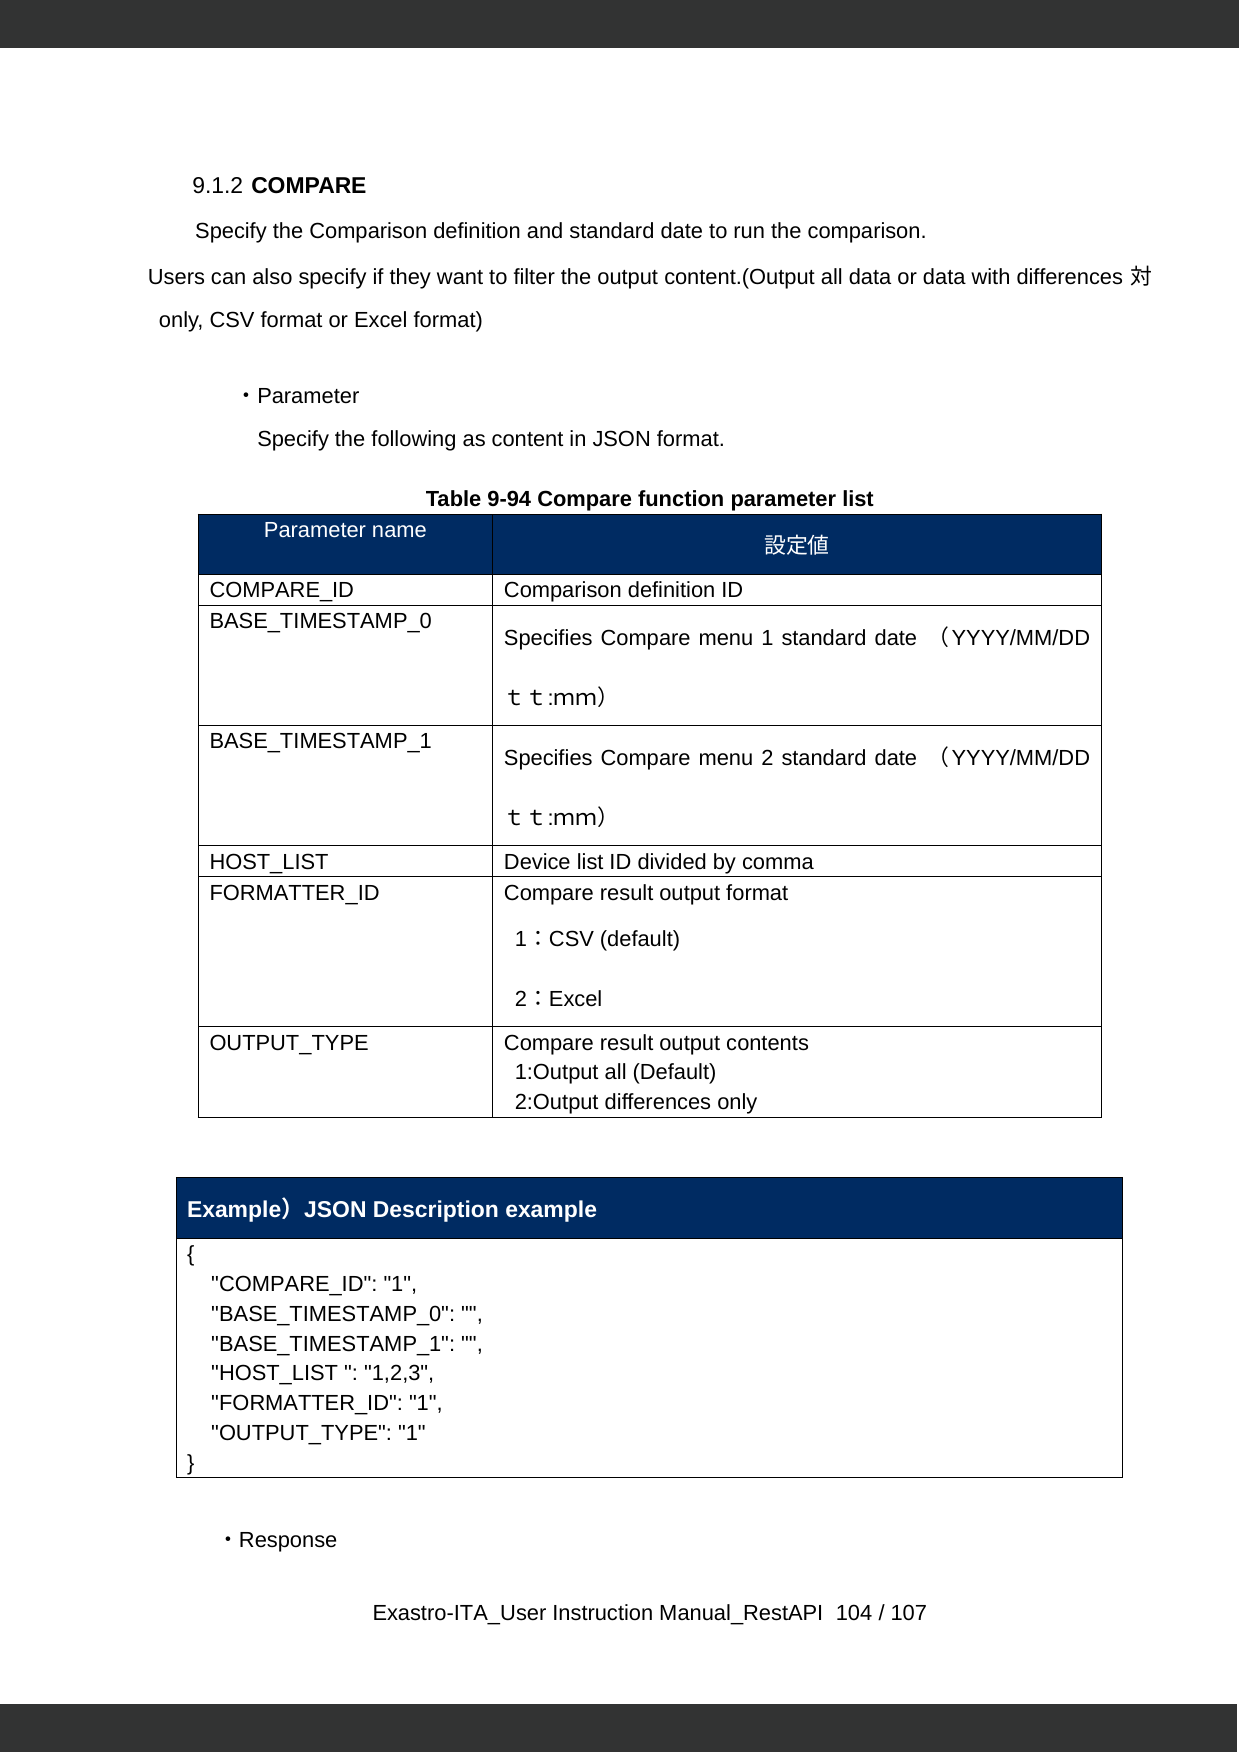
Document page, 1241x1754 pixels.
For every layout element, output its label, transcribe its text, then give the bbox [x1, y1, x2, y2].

subtitle COMPARE [192, 171, 1152, 201]
picture [0, 1704, 1237, 1752]
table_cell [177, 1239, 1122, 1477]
text ・Response [195, 1508, 1152, 1568]
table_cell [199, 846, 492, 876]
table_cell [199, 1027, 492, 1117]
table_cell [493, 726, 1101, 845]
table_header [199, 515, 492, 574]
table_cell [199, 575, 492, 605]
text Specify the following as content in JSON format. [195, 424, 1152, 454]
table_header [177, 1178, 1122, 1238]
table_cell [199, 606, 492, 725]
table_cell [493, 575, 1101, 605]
picture [0, 0, 1239, 48]
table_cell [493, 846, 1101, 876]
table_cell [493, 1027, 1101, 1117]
text Specify the Comparison definition and standard date to run the comparison. [195, 216, 1152, 245]
text ・Parameter [195, 364, 1152, 424]
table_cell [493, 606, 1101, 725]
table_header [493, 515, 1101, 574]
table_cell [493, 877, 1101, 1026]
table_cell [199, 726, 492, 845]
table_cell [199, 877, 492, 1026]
text Users can also specify if they want to filter the output content.(Output all data or data with differences対only, CSV format or Excel format) [148, 245, 1152, 335]
